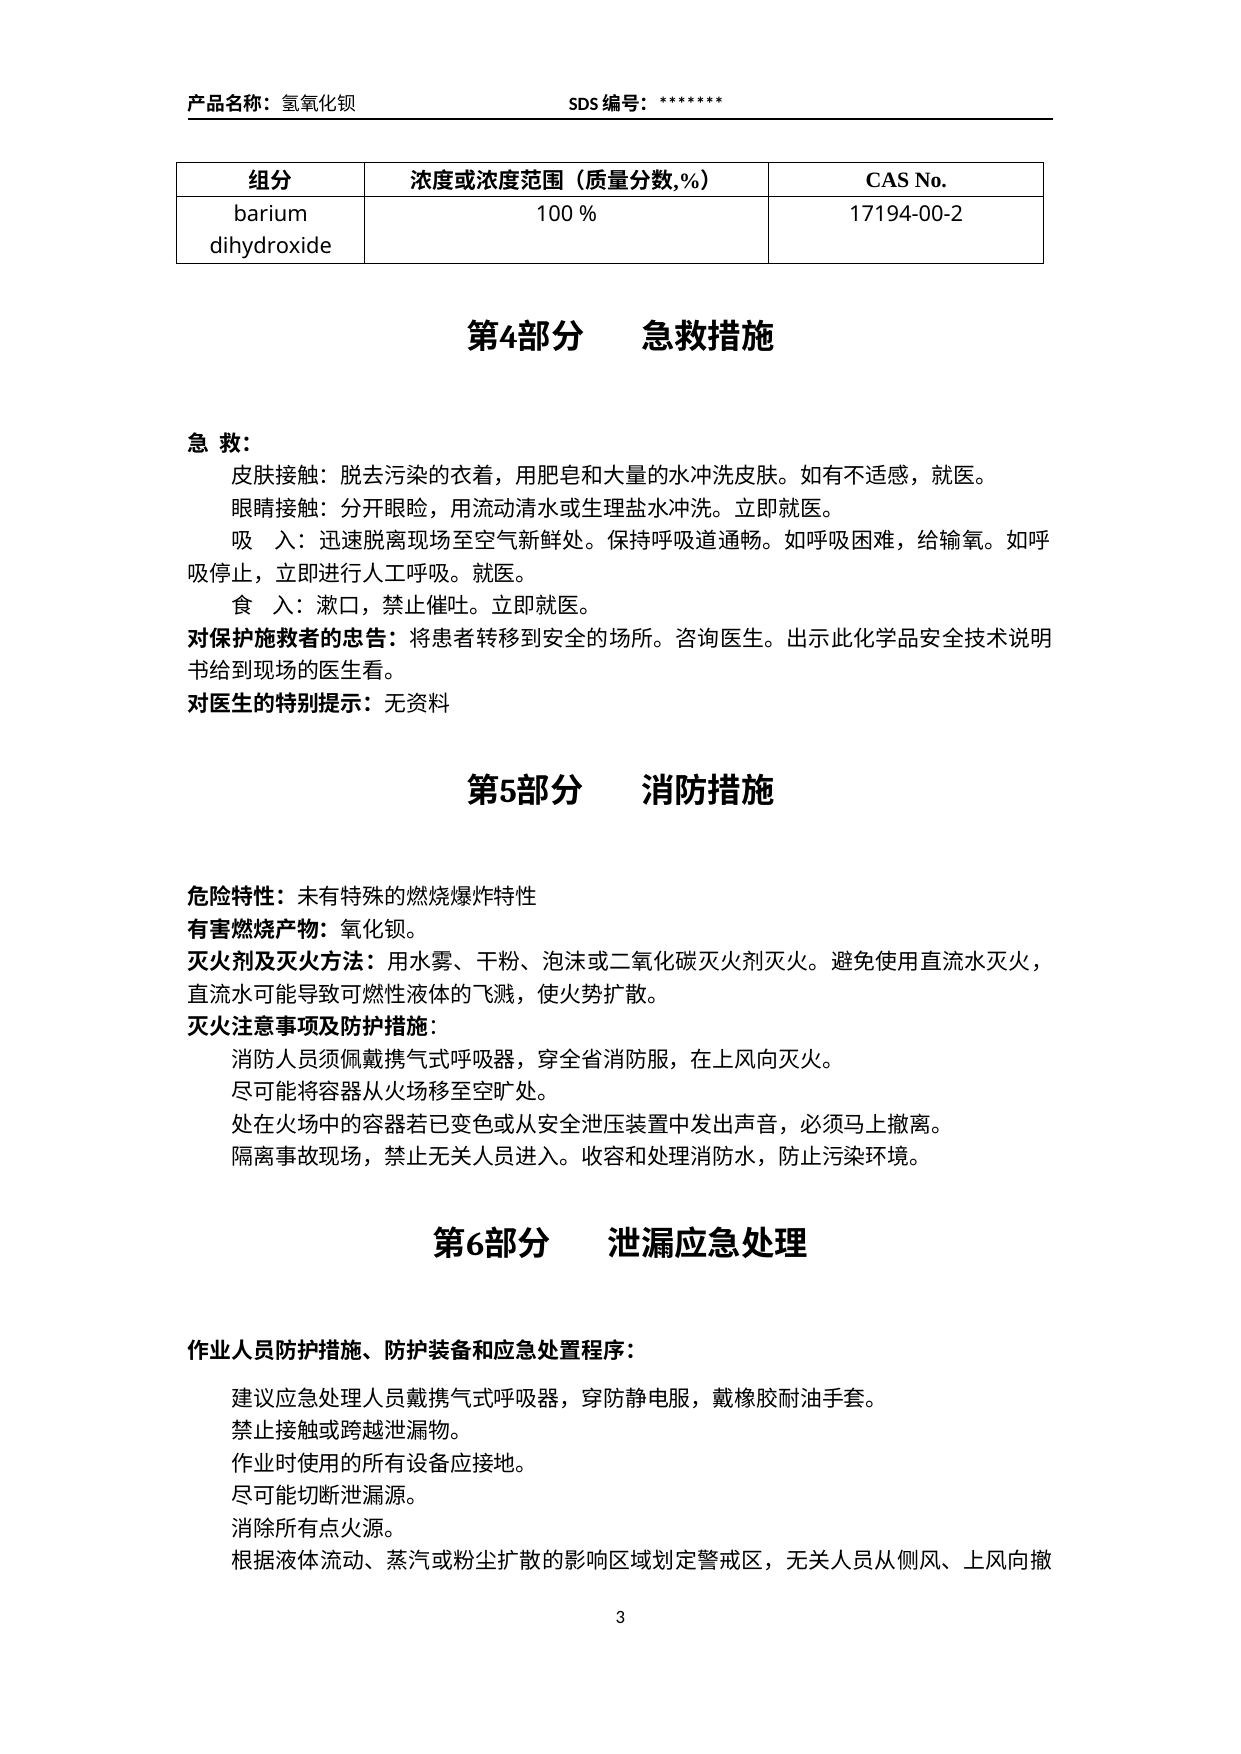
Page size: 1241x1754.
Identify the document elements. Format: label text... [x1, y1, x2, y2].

subtitle 泄漏应急处理 [187, 1209, 1053, 1274]
text 消防人员须佩戴携气式呼吸器，穿全省消防服，在上风向灭火。 [187, 1041, 1053, 1074]
text 作业时使用的所有设备应接地。 [187, 1446, 1053, 1478]
text 危险特性：未有特殊的燃烧爆炸特性 [187, 879, 1053, 911]
text 禁止接触或跨越泄漏物。 [187, 1413, 1053, 1446]
table_cell barium dihydroxide [177, 197, 364, 263]
subtitle 急救措施 [187, 302, 1053, 367]
table_cell 17194-00-2 [769, 197, 1043, 263]
text 灭火剂及灭火方法：用水雾、干粉、泡沫或二氧化碳灭火剂灭火。避免使用直流水灭火，直流水可能导致可燃性液体的飞溅，使火势扩散。 [187, 944, 1031, 1009]
text 建议应急处理人员戴携气式呼吸器，穿防静电服，戴橡胶耐油手套。 [187, 1381, 1053, 1413]
table_header CAS No. [769, 163, 1043, 196]
subtitle 消防措施 [187, 755, 1053, 820]
text 吸 入：迅速脱离现场至空气新鲜处。保持呼吸道通畅。如呼吸困难，给输氧。如呼吸停止，立即进行人工呼吸。就医。 [187, 523, 1053, 588]
table_cell 100 % [365, 197, 768, 263]
text 隔离事故现场，禁止无关人员进入。收容和处理消防水，防止污染环境。 [187, 1139, 1053, 1171]
text 尽可能将容器从火场移至空旷处。 [187, 1074, 1053, 1106]
text 作业人员防护措施、防护装备和应急处置程序： [187, 1332, 1053, 1365]
text 对医生的特别提示：无资料 [187, 685, 1053, 718]
table_header 组分 [177, 163, 364, 196]
text 皮肤接触：脱去污染的衣着，用肥皂和大量的水冲洗皮肤。如有不适感，就医。 [187, 458, 1053, 490]
table_header 浓度或浓度范围（质量分数,%） [365, 163, 768, 196]
text 对保护施救者的忠告：将患者转移到安全的场所。咨询医生。出示此化学品安全技术说明书给到现场的医生看。 [187, 620, 1053, 685]
text 有害燃烧产物：氧化钡。 [187, 911, 1053, 944]
text 消除所有点火源。 [187, 1511, 1053, 1543]
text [187, 1543, 1053, 1576]
text 处在火场中的容器若已变色或从安全泄压装置中发出声音，必须马上撤离。 [187, 1106, 1053, 1139]
text 灭火注意事项及防护措施： [187, 1009, 1053, 1041]
text 尽可能切断泄漏源。 [187, 1478, 1053, 1511]
text 急 救： [187, 425, 1053, 458]
text 眼睛接触：分开眼睑，用流动清水或生理盐水冲洗。立即就医。 [187, 490, 1053, 523]
text 食 入：漱口，禁止催吐。立即就医。 [187, 588, 1053, 620]
